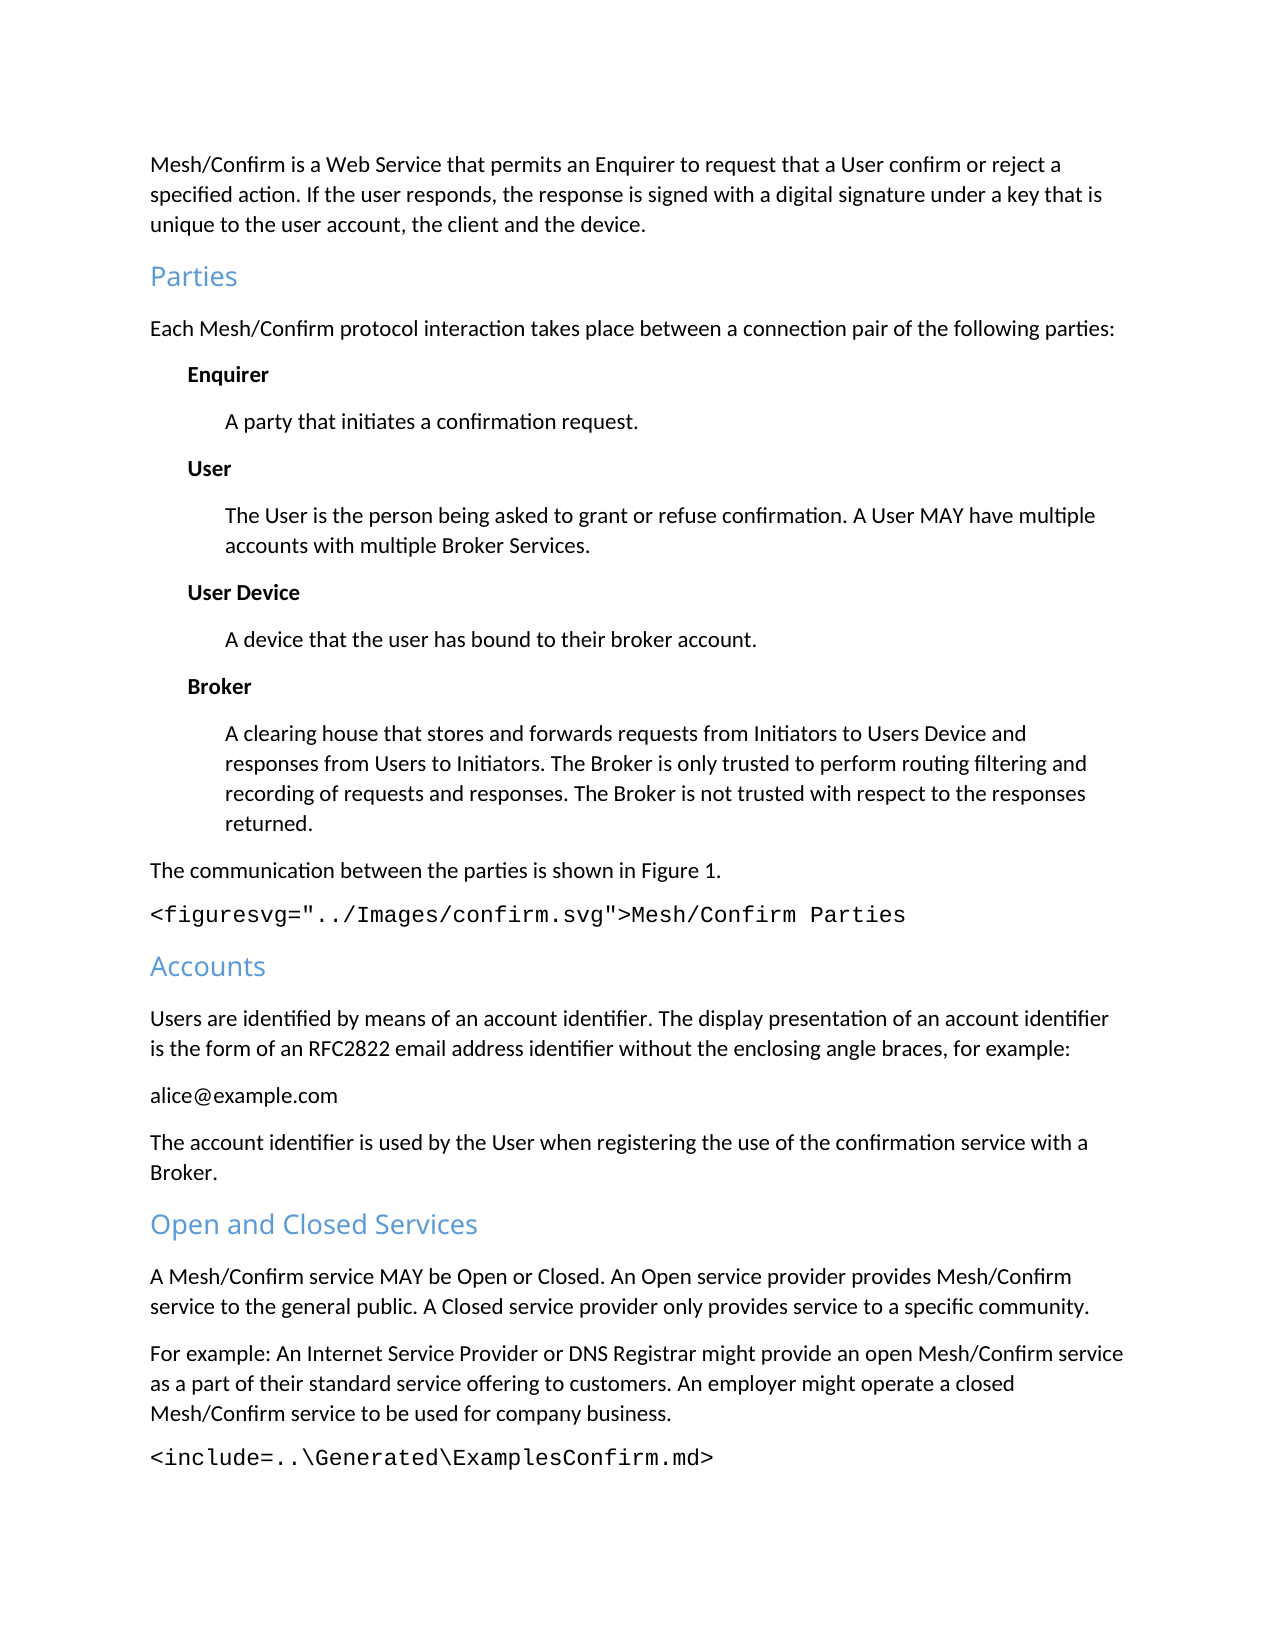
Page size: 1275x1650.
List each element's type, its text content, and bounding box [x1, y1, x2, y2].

text Parties [150, 257, 1125, 294]
text Enquirer [187, 361, 1125, 389]
text <figuresvg="../Images/confirm.svg">Mesh/Confirm Parties [150, 903, 1125, 929]
text The User is the person being asked to grant or refuse confirmation. A User MAY have multiple accounts with multiple Broker Services. [225, 501, 1125, 559]
text Broker [187, 672, 1125, 700]
text A device that the user has bound to their broker account. [225, 625, 1125, 653]
text A party that initiates a confirmation request. [225, 407, 1125, 436]
text alice@example.com [150, 1081, 1125, 1109]
text A clearing house that stores and forwards requests from Initiators to Users Device and responses from Users to Initiators. The Broker is only trusted to perform routing filtering and recording of requests and responses. The Broker is not trusted with respect to the responses returned. [225, 719, 1125, 838]
text Accounts [150, 948, 1125, 985]
text The communication between the parties is shown in Figure 1. [150, 856, 1125, 884]
text User [187, 454, 1125, 482]
text Mesh/Confirm is a Web Service that permits an Enquirer to request that a User confirm or reject a specified action. If the user responds, the response is signed with a digital signature under a key that is unique to the user account, the client and the device. [150, 150, 1125, 238]
text For example: An Internet Service Provider or DNS Registrar might provide an open Mesh/Confirm service as a part of their standard service offering to customers. An employer might operate a closed Mesh/Confirm service to be used for company business. [150, 1339, 1125, 1427]
text Each Mesh/Confirm protocol interaction takes place between a connection pair of the following parties: [150, 314, 1125, 342]
text Users are identified by means of an account identifier. The display presentation of an account identifier is the form of an RFC2822 email address identifier without the enclosing angle braces, for example: [150, 1004, 1125, 1063]
text The account identifier is used by the User when registering the use of the confirmation service with a Broker. [150, 1128, 1125, 1187]
text Open and Closed Services [150, 1205, 1125, 1242]
text User Device [187, 578, 1125, 606]
text <include=..\Generated\ExamplesConfirm.md> [150, 1446, 1125, 1472]
text A Mesh/Confirm service MAY be Open or Closed. An Open service provider provides Mesh/Confirm service to the general public. A Closed service provider only provides service to a specific community. [150, 1262, 1125, 1320]
